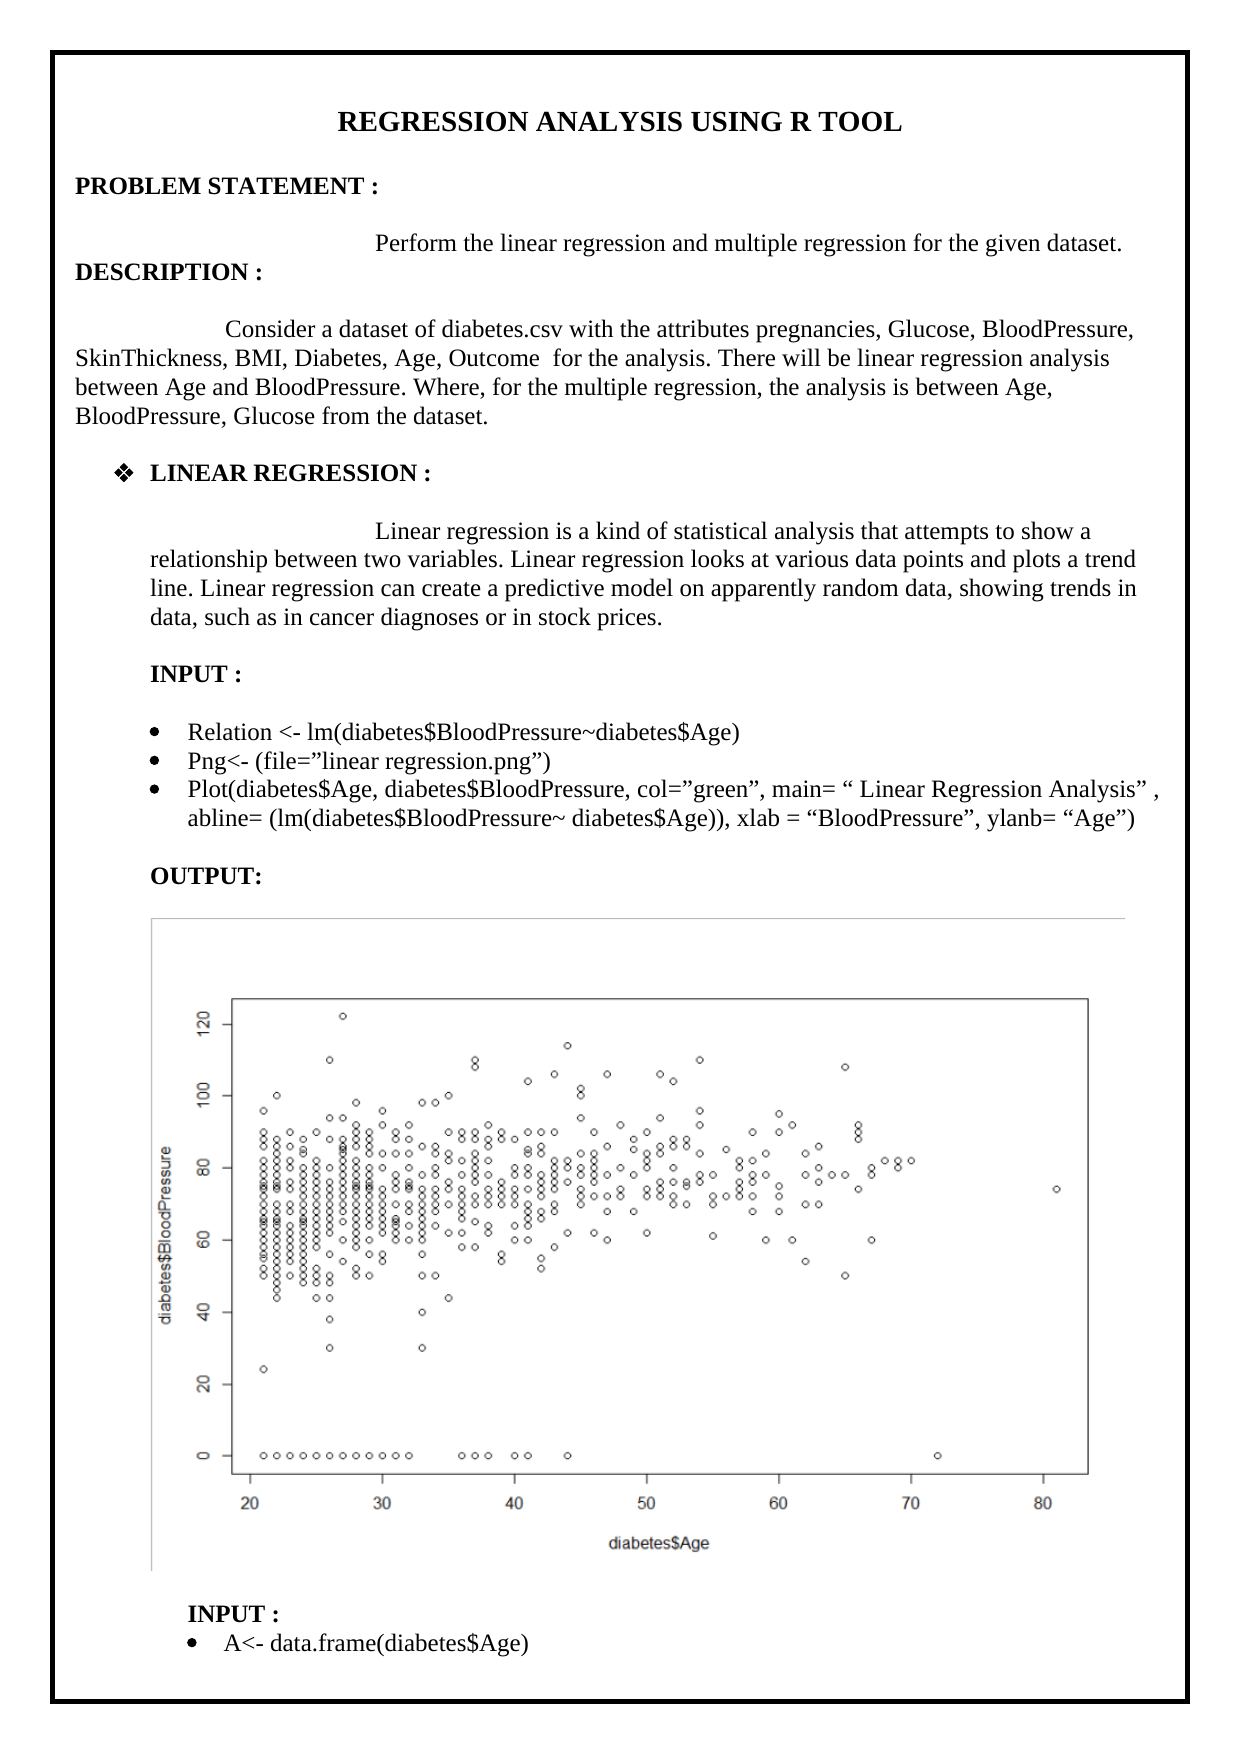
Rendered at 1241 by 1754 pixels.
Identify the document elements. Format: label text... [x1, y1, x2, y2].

list Relation <- lm(diabetes$BloodPressure~diabetes$Age) [150, 717, 1165, 746]
text PROBLEM STATEMENT : [75, 171, 1165, 199]
list A<- data.frame(diabetes$Age) [187, 1628, 1165, 1657]
text INPUT : [150, 659, 1165, 688]
text Consider a dataset of diabetes.csv with the attributes pregnancies, Glucose, BloodPressure, SkinThickness, BMI, Diabetes, Age, Outcome for the analysis. There will be linear regression analysis between Age and BloodPressure. Where, for the multiple regression, the analysis is between Age, BloodPressure, Glucose from the dataset. [75, 314, 1165, 429]
text INPUT : [150, 1599, 1165, 1628]
text OUTPUT: [150, 861, 1165, 889]
picture [150, 918, 1125, 1571]
list Png<- (file=”linear regression.png”) [150, 746, 1165, 774]
text Linear regression is a kind of statistical analysis that attempts to show a relationship between two variables. Linear regression looks at various data points and plots a trend line. Linear regression can create a predictive model on apparently random data, showing trends in data, such as in cancer diagnoses or in stock prices. [150, 516, 1165, 631]
text REGRESSION ANALYSIS USING R TOOL [75, 104, 1165, 137]
text DESCRIPTION : [75, 257, 1165, 286]
text Perform the linear regression and multiple regression for the given dataset. [75, 228, 1165, 257]
list LINEAR REGRESSION : [112, 458, 1165, 487]
list Plot(diabetes$Age, diabetes$BloodPressure, col=”green”, main= “ Linear Regression Analysis” , abline= (lm(diabetes$BloodPressure~ diabetes$Age)), xlab = “BloodPressure”, ylanb= “Age”) [150, 774, 1165, 832]
